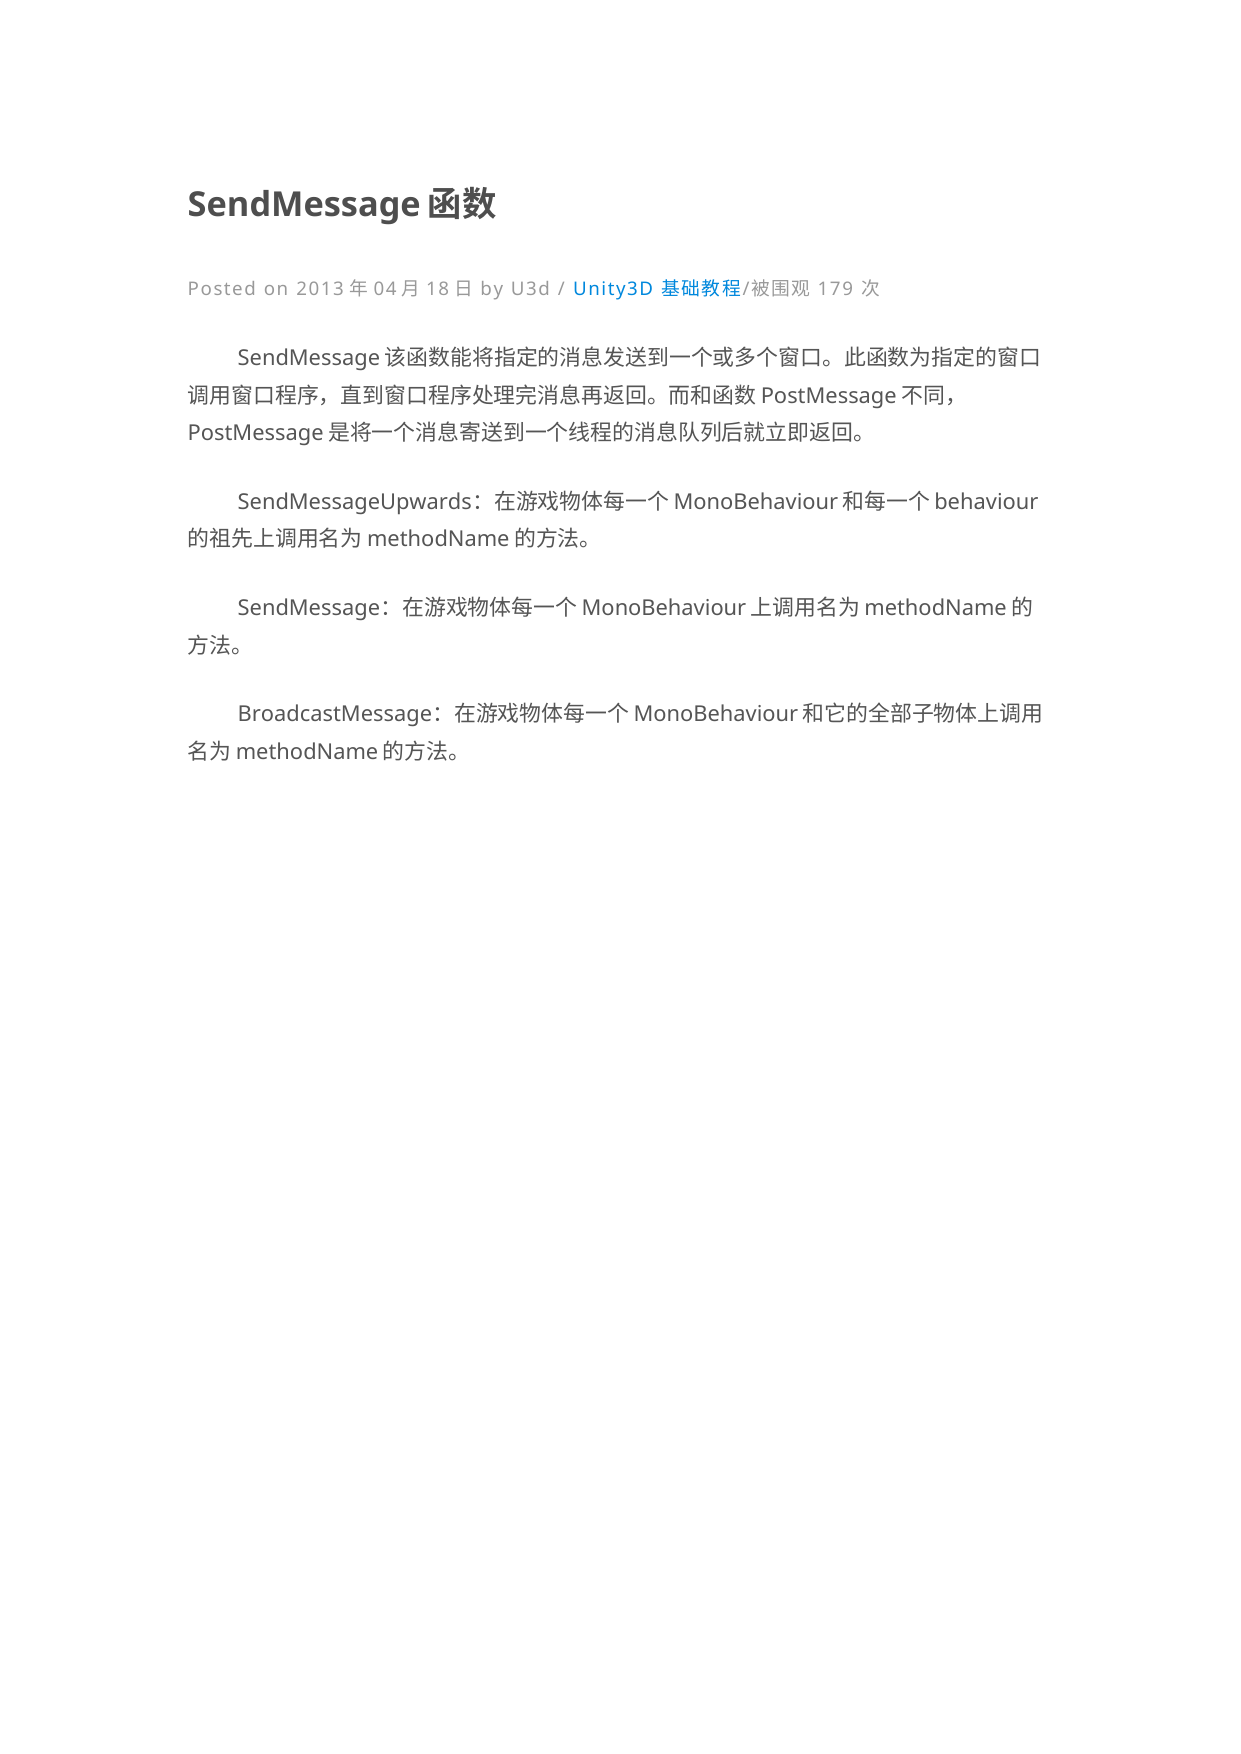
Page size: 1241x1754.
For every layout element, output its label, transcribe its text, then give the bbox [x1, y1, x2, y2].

text Posted on 2013年04月18日 by U3d / Unity3D 基础教程/被围观 179 次 [187, 269, 1053, 306]
text SendMessageUpwards：在游戏物体每一个MonoBehaviour和每一个behaviour的祖先上调用名为methodName的方法。 [187, 481, 1053, 556]
text SendMessage该函数能将指定的消息发送到一个或多个窗口。此函数为指定的窗口调用窗口程序，直到窗口程序处理完消息再返回。而和函数PostMessage不同，PostMessage是将一个消息寄送到一个线程的消息队列后就立即返回。 [187, 337, 1053, 450]
text BroadcastMessage：在游戏物体每一个MonoBehaviour和它的全部子物体上调用名为methodName的方法。 [187, 694, 1053, 769]
text SendMessage：在游戏物体每一个MonoBehaviour上调用名为methodName的方法。 [187, 587, 1053, 662]
text SendMessage函数 [187, 164, 1053, 239]
